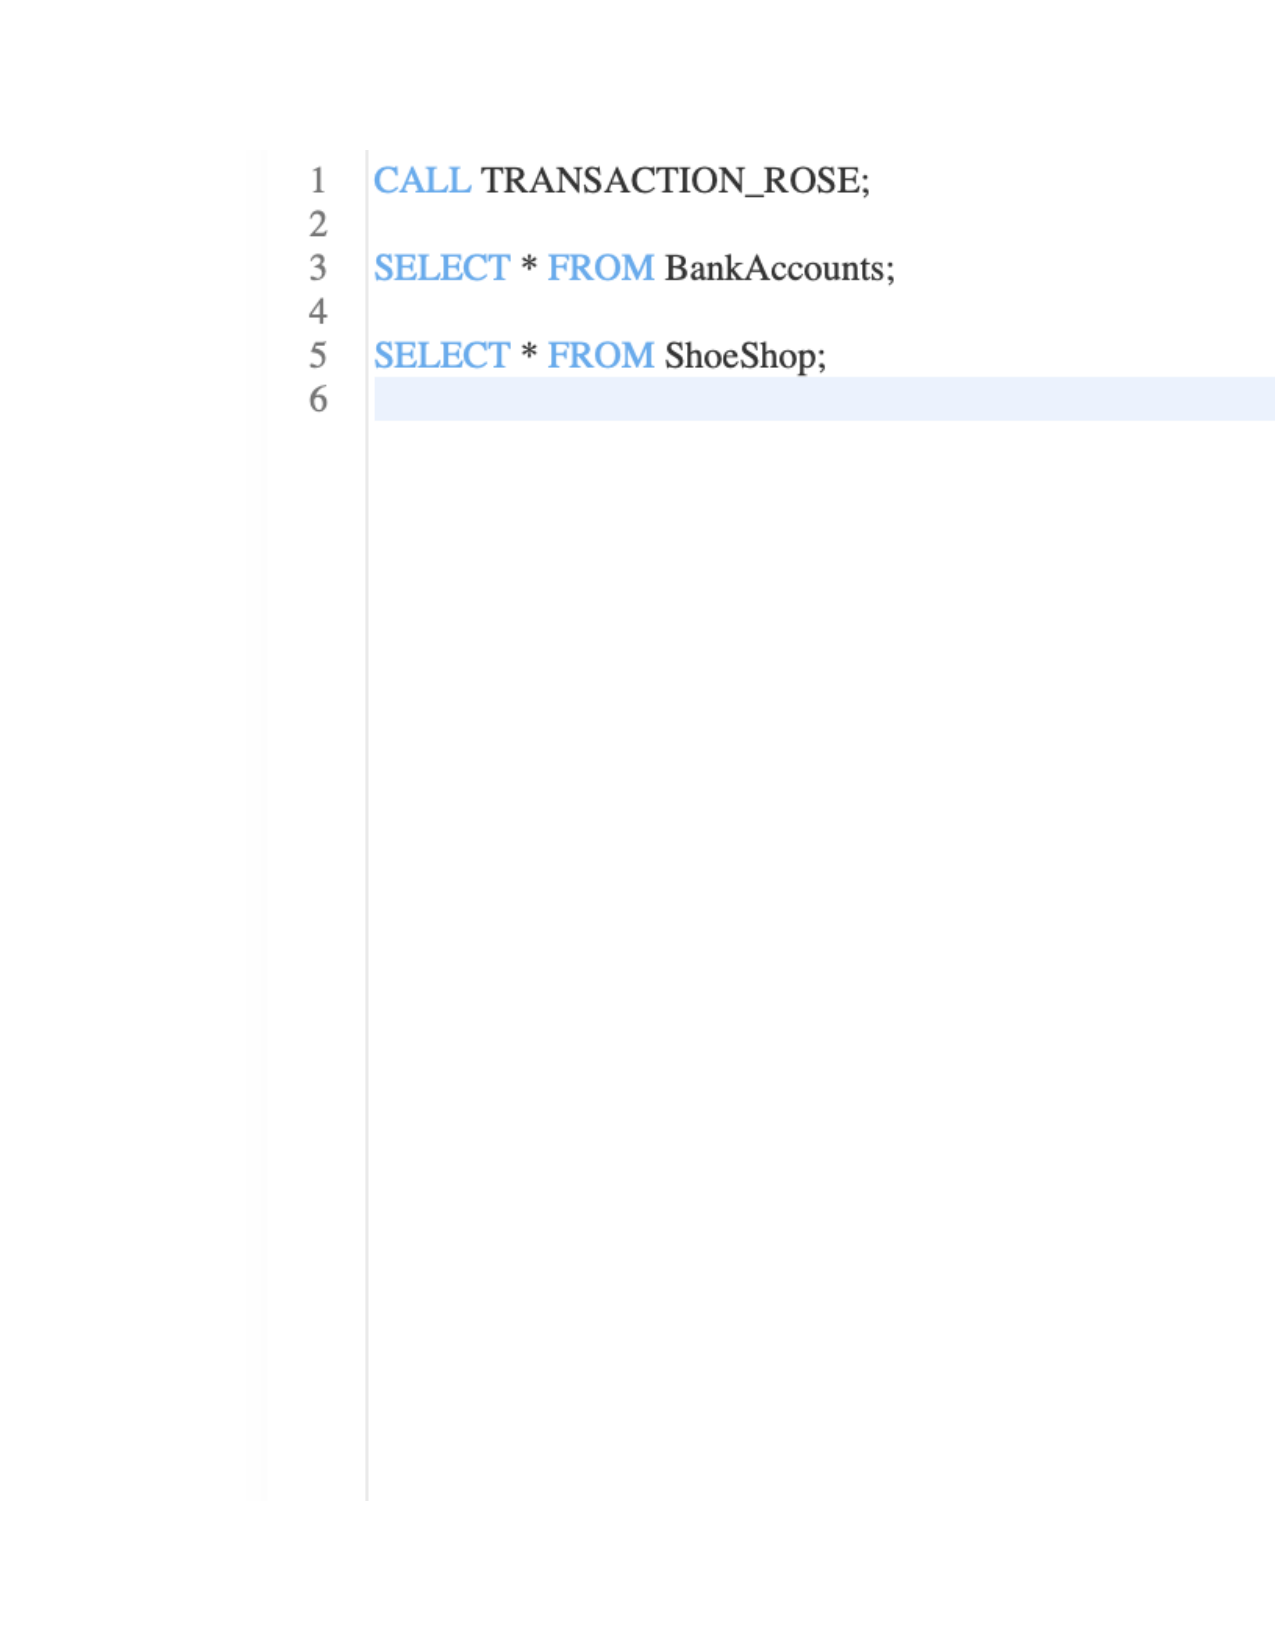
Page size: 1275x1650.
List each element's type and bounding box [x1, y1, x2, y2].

picture [225, 150, 1275, 1501]
